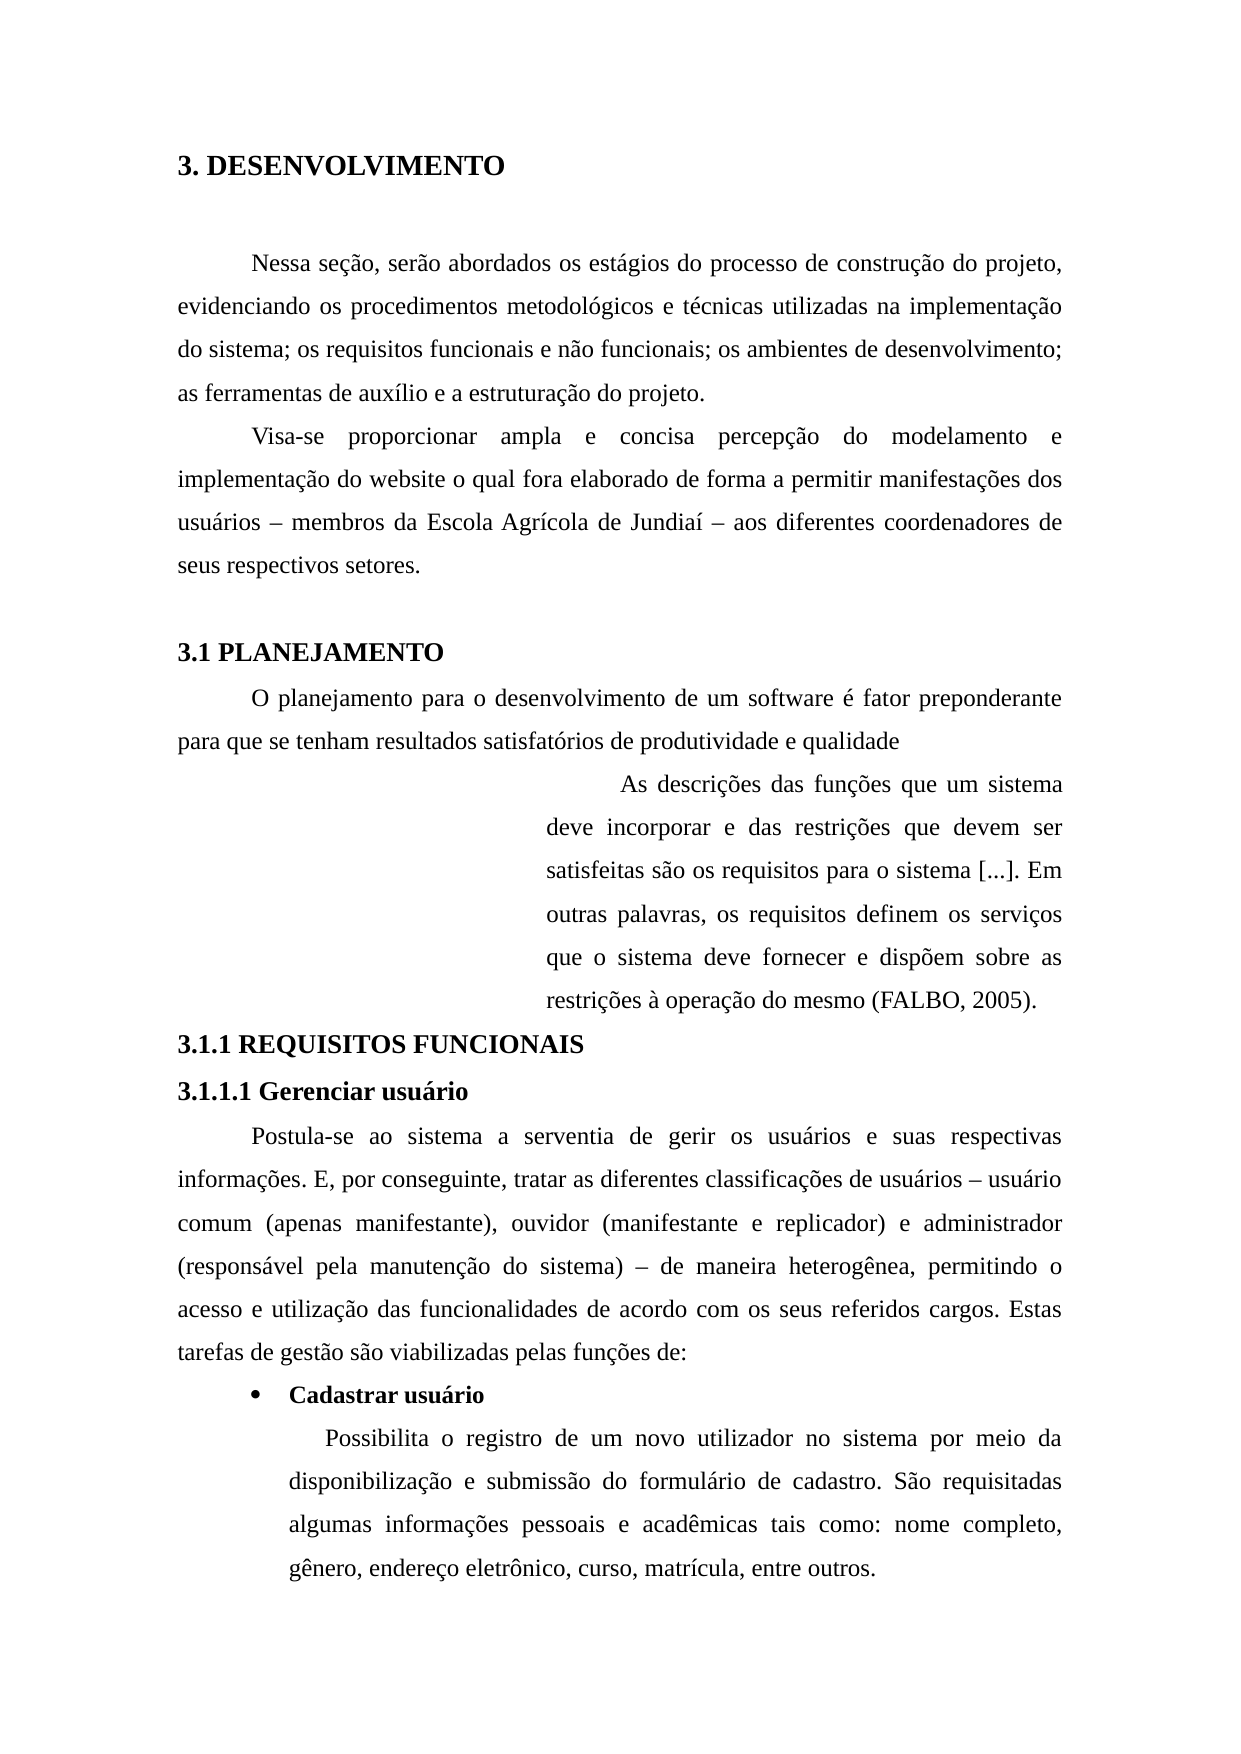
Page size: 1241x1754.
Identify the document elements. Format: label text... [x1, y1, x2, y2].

text Nessa seção, serão abordados os estágios do processo de construção do projeto, evidenciando os procedimentos metodológicos e técnicas utilizadas na implementação do sistema; os requisitos funcionais e não funcionais; os ambientes de desenvolvimento; as ferramentas de auxílio e a estruturação do projeto. [177, 248, 1063, 406]
text O planejamento para o desenvolvimento de um software é fator preponderante para que se tenham resultados satisfatórios de produtividade e qualidade [177, 683, 1063, 755]
text 3. DESENVOLVIMENTO [177, 148, 1063, 181]
text Postula-se ao sistema a serventia de gerir os usuários e suas respectivas informações. E, por conseguinte, tratar as diferentes classificações de usuários – usuário comum (apenas manifestante), ouvidor (manifestante e replicador) e administrador (responsável pela manutenção do sistema) – de maneira heterogênea, permitindo o acesso e utilização das funcionalidades de acordo com os seus referidos cargos. Estas tarefas de gestão são viabilizadas pelas funções de: [177, 1121, 1063, 1366]
text As descrições das funções que um sistema deve incorporar e das restrições que devem ser satisfeitas são os requisitos para o sistema [...]. Em outras palavras, os requisitos definem os serviços que o sistema deve fornecer e dispõem sobre as restrições à operação do mesmo (FALBO, 2005). [546, 769, 1063, 1014]
text 3.1 PLANEJAMENTO [177, 636, 1063, 667]
text 3.1.1.1 Gerenciar usuário [177, 1075, 1063, 1106]
list Cadastrar usuário [251, 1380, 1063, 1409]
text Visa-se proporcionar ampla e concisa percepção do modelamento e implementação do website o qual fora elaborado de forma a permitir manifestações dos usuários – membros da Escola Agrícola de Jundiaí – aos diferentes coordenadores de seus respectivos setores. [177, 421, 1063, 579]
text 3.1.1 REQUISITOS FUNCIONAIS [177, 1028, 1063, 1059]
text Possibilita o registro de um novo utilizador no sistema por meio da disponibilização e submissão do formulário de cadastro. São requisitadas algumas informações pessoais e acadêmicas tais como: nome completo, gênero, endereço eletrônico, curso, matrícula, entre outros. [288, 1423, 1063, 1581]
